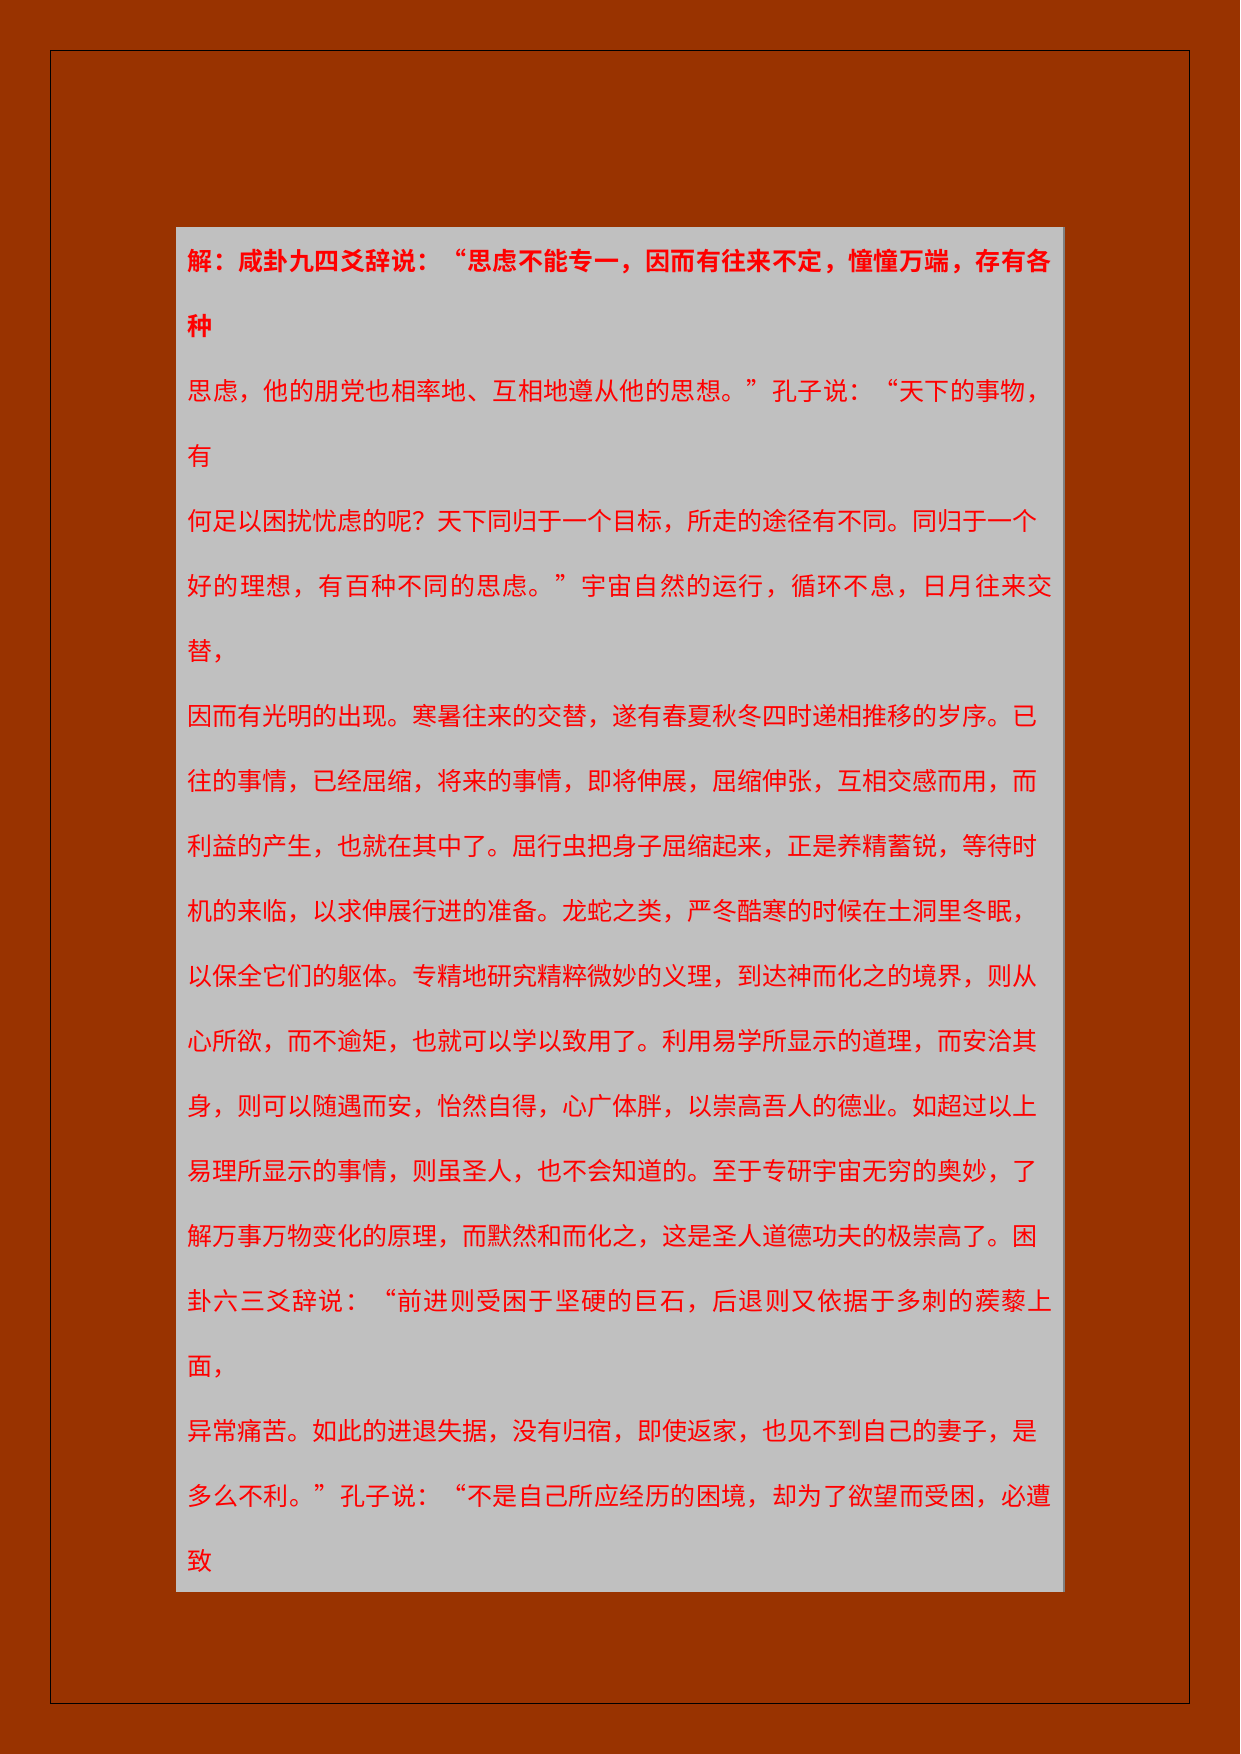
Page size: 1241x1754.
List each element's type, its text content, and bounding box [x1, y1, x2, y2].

table_cell 机的来临，以求伸展行进的准备。龙蛇之类，严冬酷寒的时候在土洞里冬眠， [176, 877, 1063, 942]
table_cell 异常痛苦。如此的进退失据，没有归宿，即使返家，也见不到自己的妻子，是 [176, 1397, 1063, 1462]
table_cell 好的理想，有百种不同的思虑。”宇宙自然的运行，循环不息，日月往来交替， [176, 552, 1063, 682]
table_cell 往的事情，已经屈缩，将来的事情，即将伸展，屈缩伸张，互相交感而用，而 [176, 747, 1063, 812]
table_cell 何足以困扰忧虑的呢？天下同归于一个目标，所走的途径有不同。同归于一个 [176, 487, 1063, 552]
table_cell 心所欲，而不逾矩，也就可以学以致用了。利用易学所显示的道理，而安洽其 [176, 1007, 1063, 1072]
table_cell 多么不利。”孔子说：“不是自己所应经历的困境，却为了欲望而受困，必遭致 [176, 1462, 1063, 1592]
table_cell 易理所显示的事情，则虽圣人，也不会知道的。至于专研宇宙无穷的奥妙，了 [176, 1137, 1063, 1202]
table_cell 利益的产生，也就在其中了。屈行虫把身子屈缩起来，正是养精蓄锐，等待时 [176, 812, 1063, 877]
table_cell 思虑，他的朋党也相率地、互相地遵从他的思想。”孔子说：“天下的事物，有 [176, 357, 1063, 487]
table_cell 因而有光明的出现。寒暑往来的交替，遂有春夏秋冬四时递相推移的岁序。已 [176, 682, 1063, 747]
table_header 解：咸卦九四爻辞说：“思虑不能专一，因而有往来不定，憧憧万端，存有各种 [176, 227, 1063, 357]
table_cell 身，则可以随遇而安，怡然自得，心广体胖，以崇高吾人的德业。如超过以上 [176, 1072, 1063, 1137]
table_cell 卦六三爻辞说：“前进则受困于坚硬的巨石，后退则又依据于多刺的蒺藜上面， [176, 1267, 1063, 1397]
table_cell 以保全它们的躯体。专精地研究精粹微妙的义理，到达神而化之的境界，则从 [176, 942, 1063, 1007]
table_cell 解万事万物变化的原理，而默然和而化之，这是圣人道德功夫的极崇高了。困 [176, 1202, 1063, 1267]
